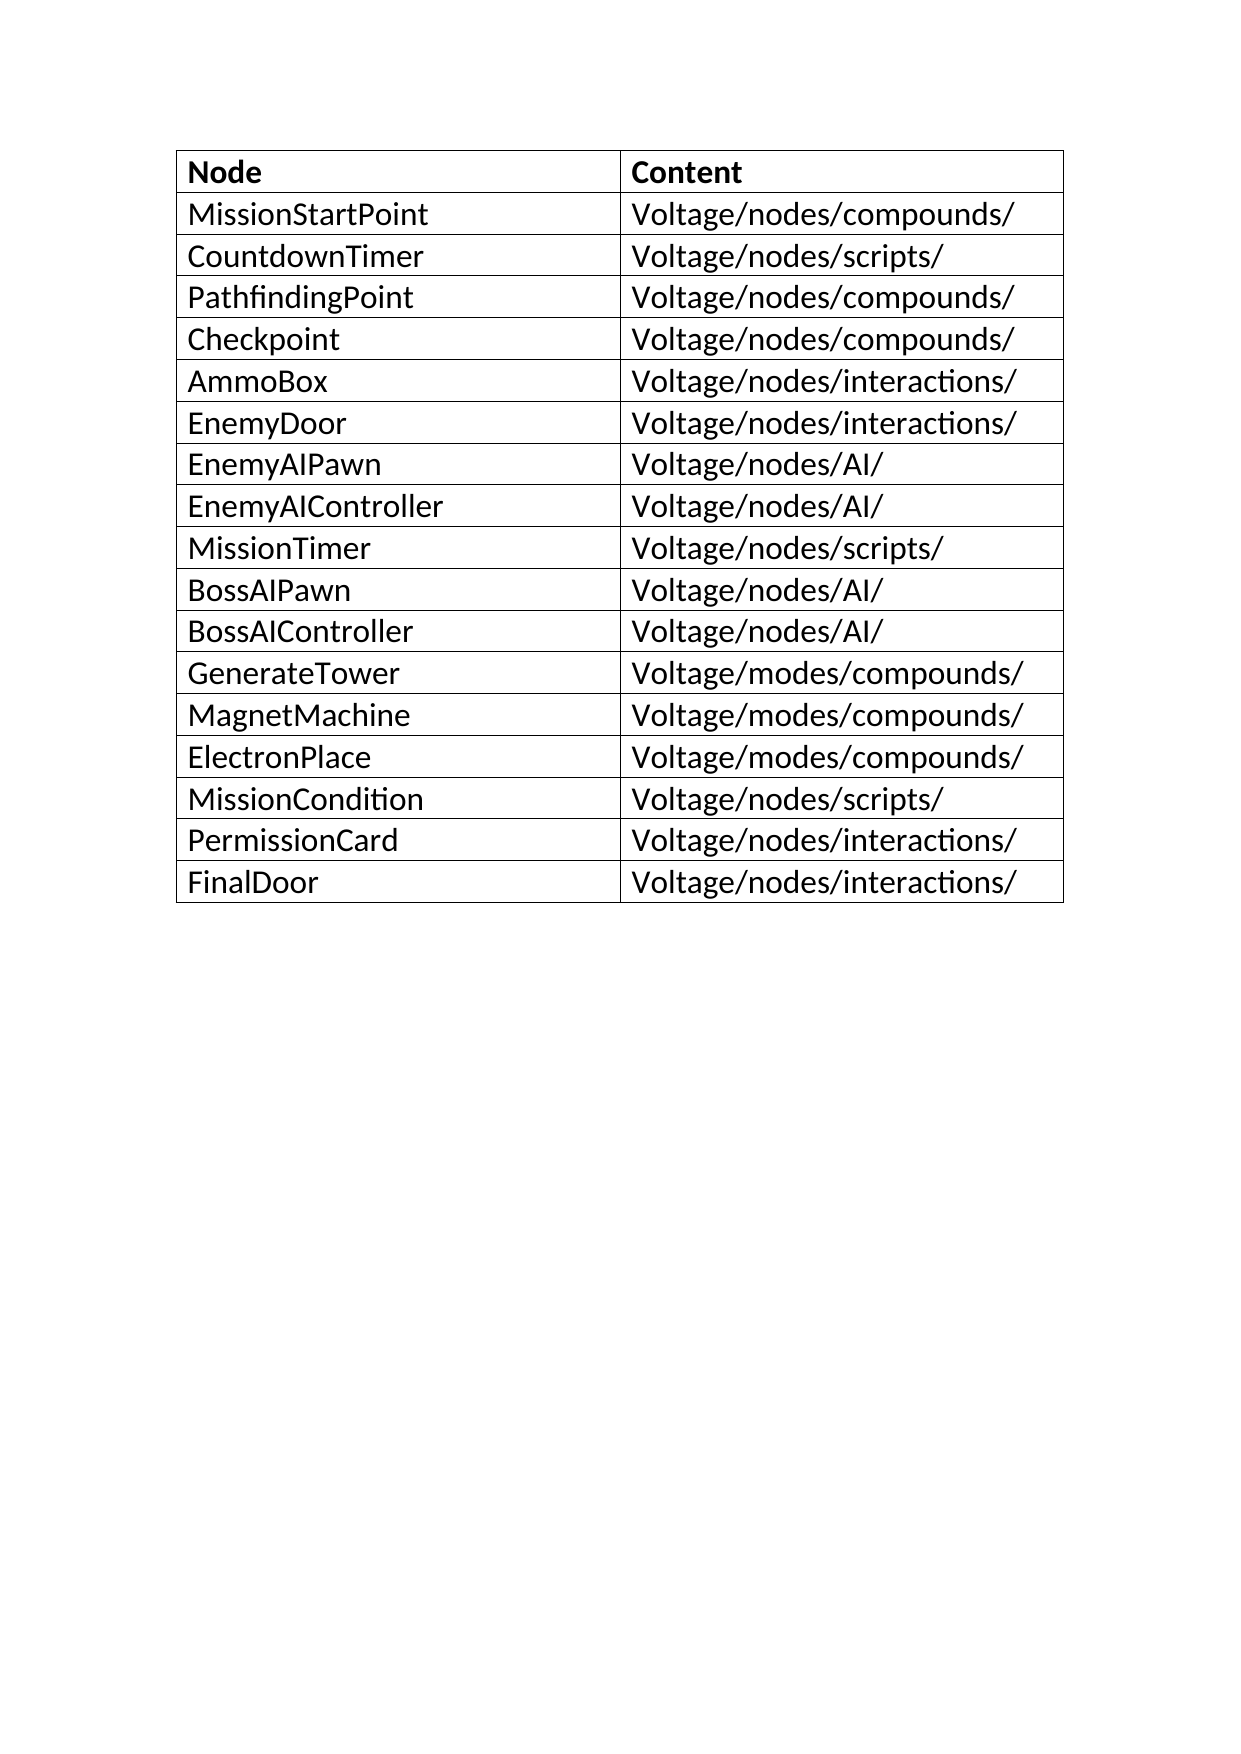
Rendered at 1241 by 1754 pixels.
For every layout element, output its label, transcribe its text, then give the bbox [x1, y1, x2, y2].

table_cell EnemyDoor [177, 402, 620, 442]
table_cell Voltage/nodes/compounds/ [621, 276, 1063, 317]
table_cell MagnetMachine [177, 694, 620, 735]
table_cell PathfindingPoint [177, 276, 620, 317]
table_cell MissionStartPoint [177, 193, 620, 233]
table_cell FinalDoor [177, 861, 620, 902]
table_header Content [621, 151, 1063, 192]
table_header Node [177, 151, 620, 192]
table_cell Voltage/nodes/AI/ [621, 611, 1063, 651]
table_cell Voltage/modes/compounds/ [621, 736, 1063, 777]
table_cell Voltage/modes/compounds/ [621, 652, 1063, 693]
table_cell CountdownTimer [177, 235, 620, 275]
table_cell Voltage/nodes/compounds/ [621, 193, 1063, 233]
table_cell Voltage/nodes/AI/ [621, 485, 1063, 526]
table_cell Checkpoint [177, 318, 620, 359]
table_cell BossAIController [177, 611, 620, 651]
table_cell MissionTimer [177, 527, 620, 568]
table_cell BossAIPawn [177, 569, 620, 609]
table_cell GenerateTower [177, 652, 620, 693]
table_cell Voltage/nodes/scripts/ [621, 235, 1063, 275]
table_cell Voltage/nodes/AI/ [621, 569, 1063, 609]
table_cell Voltage/nodes/scripts/ [621, 778, 1063, 818]
table_cell Voltage/nodes/AI/ [621, 444, 1063, 484]
table_cell MissionCondition [177, 778, 620, 818]
table_cell Voltage/nodes/compounds/ [621, 318, 1063, 359]
table_cell Voltage/modes/compounds/ [621, 694, 1063, 735]
table_cell Voltage/nodes/interactions/ [621, 402, 1063, 442]
table_cell Voltage/nodes/interactions/ [621, 861, 1063, 902]
table_cell EnemyAIController [177, 485, 620, 526]
table_cell Voltage/nodes/interactions/ [621, 819, 1063, 860]
table_cell Voltage/nodes/scripts/ [621, 527, 1063, 568]
table_cell PermissionCard [177, 819, 620, 860]
table_cell EnemyAIPawn [177, 444, 620, 484]
table_cell ElectronPlace [177, 736, 620, 777]
table_cell Voltage/nodes/interactions/ [621, 360, 1063, 401]
table_cell AmmoBox [177, 360, 620, 401]
